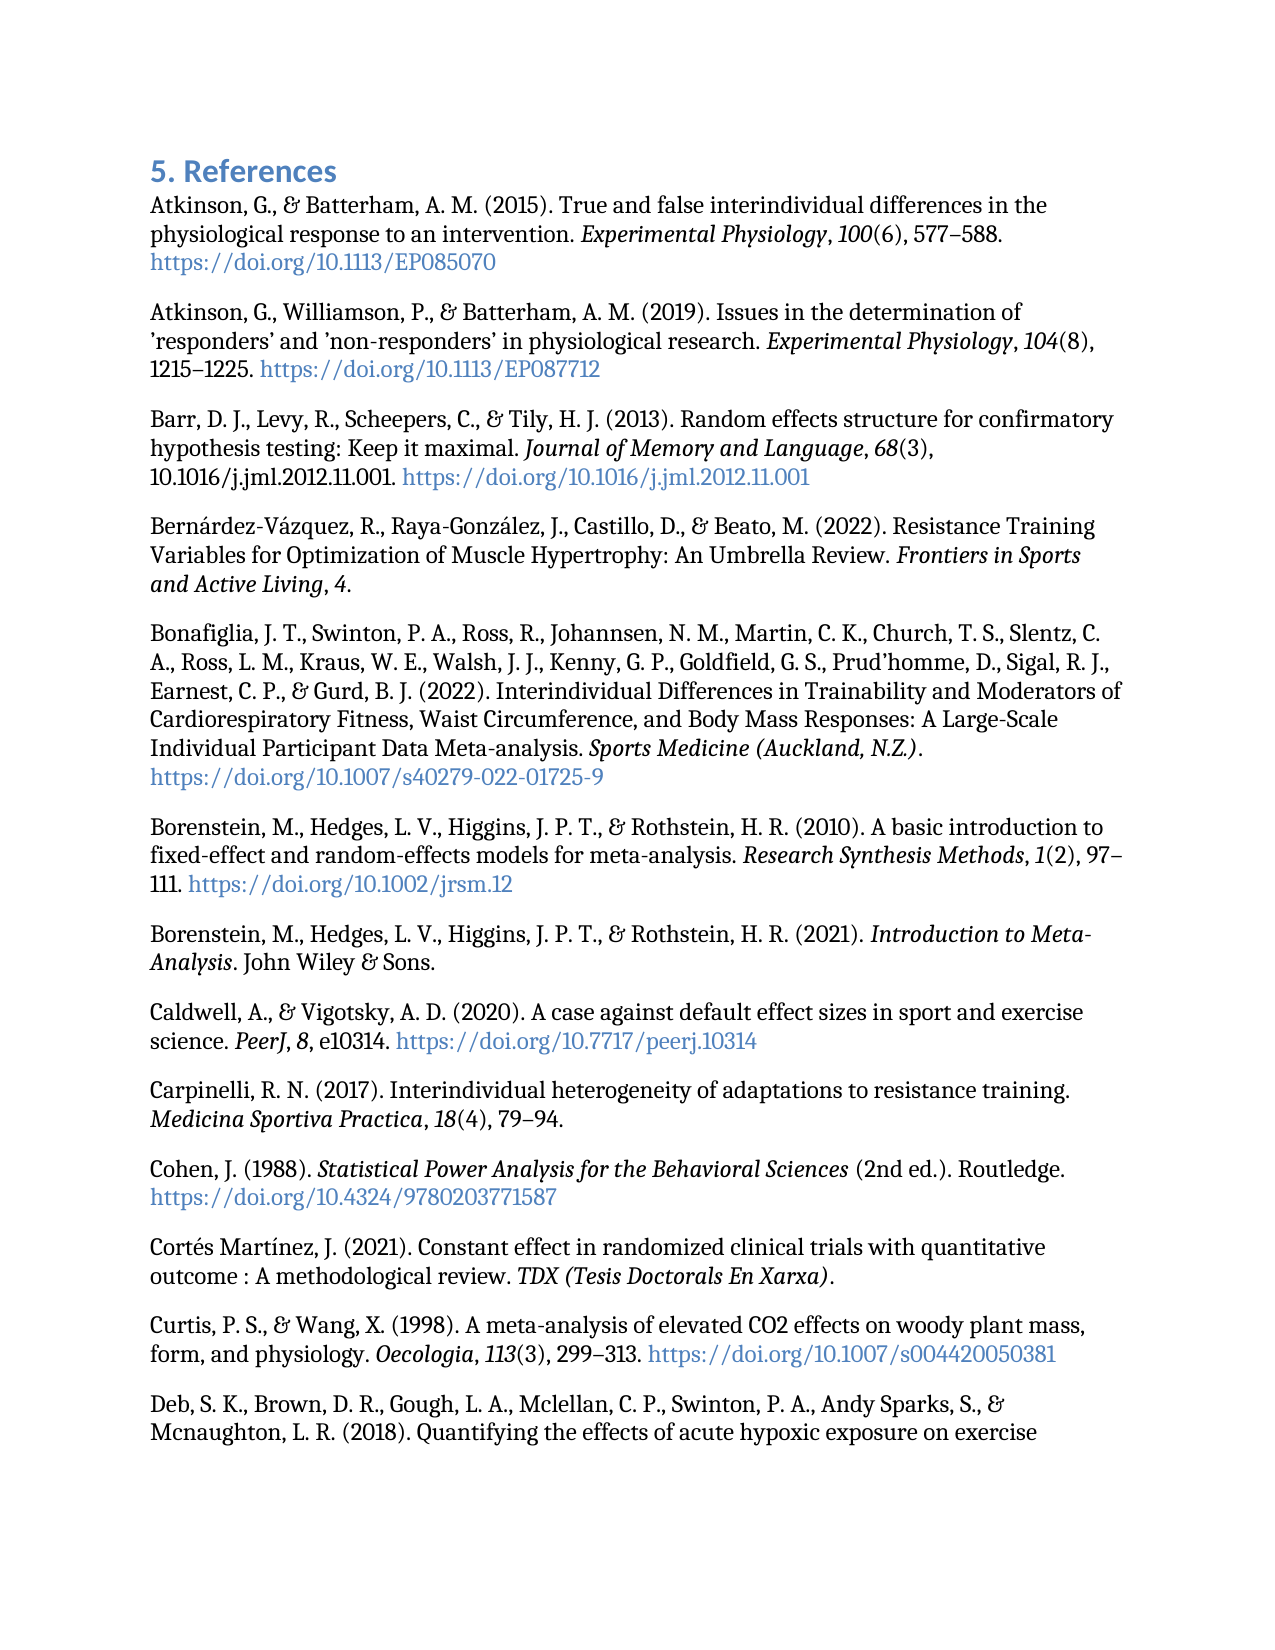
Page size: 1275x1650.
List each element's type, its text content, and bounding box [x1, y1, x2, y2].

text Atkinson, G., & Batterham, A. M. (2015). True and false interindividual differences in the physiological response to an intervention. Experimental Physiology, 100(6), 577–588. https://doi.org/10.1113/EP085070 [150, 191, 1125, 277]
text Atkinson, G., Williamson, P., & Batterham, A. M. (2019). Issues in the determination of ’responders’ and ’non-responders’ in physiological research. Experimental Physiology, 104(8), 1215–1225. https://doi.org/10.1113/EP087712 [150, 298, 1125, 384]
text Cohen, J. (1988). Statistical Power Analysis for the Behavioral Sciences (2nd ed.). Routledge. https://doi.org/10.4324/9780203771587 [150, 1154, 1125, 1212]
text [150, 1389, 1125, 1447]
text Curtis, P. S., & Wang, X. (1998). A meta-analysis of elevated CO2 effects on woody plant mass, form, and physiology. Oecologia, 113(3), 299–313. https://doi.org/10.1007/s004420050381 [150, 1311, 1125, 1369]
text Borenstein, M., Hedges, L. V., Higgins, J. P. T., & Rothstein, H. R. (2010). A basic introduction to fixed-effect and random-effects models for meta-analysis. Research Synthesis Methods, 1(2), 97–111. https://doi.org/10.1002/jrsm.12 [150, 812, 1125, 899]
text Cortés Martínez, J. (2021). Constant effect in randomized clinical trials with quantitative outcome : A methodological review. TDX (Tesis Doctorals En Xarxa). [150, 1233, 1125, 1290]
text Carpinelli, R. N. (2017). Interindividual heterogeneity of adaptations to resistance training. Medicina Sportiva Practica, 18(4), 79–94. [150, 1076, 1125, 1134]
text Barr, D. J., Levy, R., Scheepers, C., & Tily, H. J. (2013). Random effects structure for confirmatory hypothesis testing: Keep it maximal. Journal of Memory and Language, 68(3), 10.1016/j.jml.2012.11.001. https://doi.org/10.1016/j.jml.2012.11.001 [150, 405, 1125, 491]
text Borenstein, M., Hedges, L. V., Higgins, J. P. T., & Rothstein, H. R. (2021). Introduction to Meta-Analysis. John Wiley & Sons. [150, 919, 1125, 977]
text Bernárdez-Vázquez, R., Raya-González, J., Castillo, D., & Beato, M. (2022). Resistance Training Variables for Optimization of Muscle Hypertrophy: An Umbrella Review. Frontiers in Sports and Active Living, 4. [150, 512, 1125, 598]
subtitle 5. References [150, 150, 1125, 191]
text Bonafiglia, J. T., Swinton, P. A., Ross, R., Johannsen, N. M., Martin, C. K., Church, T. S., Slentz, C. A., Ross, L. M., Kraus, W. E., Walsh, J. J., Kenny, G. P., Goldfield, G. S., Prud’homme, D., Sigal, R. J., Earnest, C. P., & Gurd, B. J. (2022). Interindividual Differences in Trainability and Moderators of Cardiorespiratory Fitness, Waist Circumference, and Body Mass Responses: A Large-Scale Individual Participant Data Meta-analysis. Sports Medicine (Auckland, N.Z.). https://doi.org/10.1007/s40279-022-01725-9 [150, 619, 1125, 792]
text Caldwell, A., & Vigotsky, A. D. (2020). A case against default effect sizes in sport and exercise science. PeerJ, 8, e10314. https://doi.org/10.7717/peerj.10314 [150, 998, 1125, 1055]
